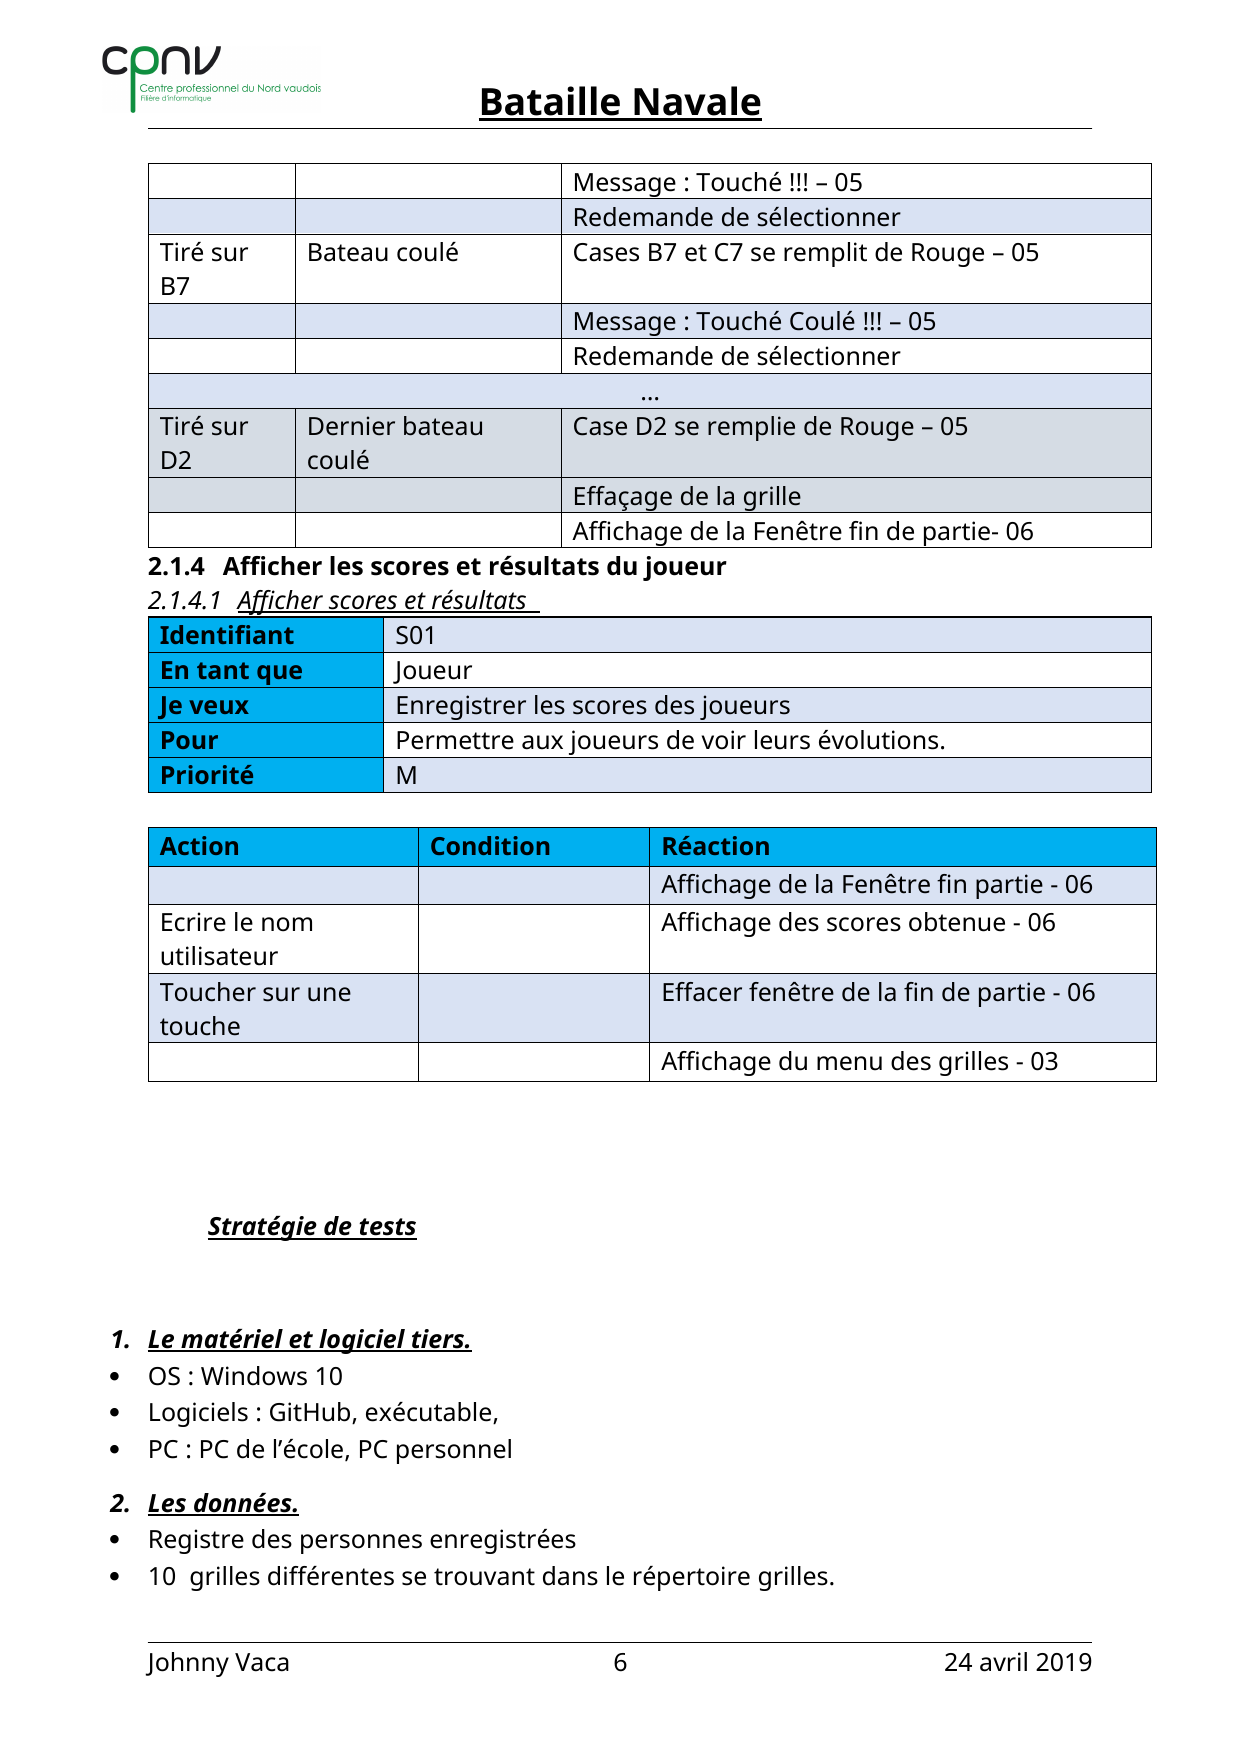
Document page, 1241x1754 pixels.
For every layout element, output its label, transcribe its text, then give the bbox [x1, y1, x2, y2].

table_cell … [149, 374, 1151, 408]
subtitle Stratégie de tests [208, 1209, 1092, 1243]
table_cell [296, 513, 561, 547]
list Registre des personnes enregistrées [110, 1522, 1092, 1556]
table_cell Affichage de la Fenêtre fin partie - 06 [650, 867, 1156, 904]
list OS : Windows 10 [110, 1358, 1092, 1392]
list Logiciels : GitHub, exécutable, [110, 1395, 1092, 1429]
table_cell [149, 339, 295, 373]
table_cell Toucher sur une touche [149, 974, 418, 1042]
table_cell Priorité [149, 758, 383, 792]
table_cell Redemande de sélectionner [562, 199, 1151, 233]
table_cell [296, 478, 561, 512]
table_cell [296, 199, 561, 233]
picture [102, 46, 321, 113]
table_cell [296, 304, 561, 338]
table_header Réaction [650, 828, 1156, 866]
table_cell [419, 867, 649, 904]
table_cell [296, 164, 561, 198]
table_cell Affichage de la Fenêtre fin de partie- 06 [562, 513, 1151, 547]
table_cell [149, 867, 418, 904]
table_cell M [384, 758, 1151, 792]
table_cell En tant que [149, 653, 383, 687]
table_cell Ecrire le nom utilisateur [149, 905, 418, 973]
table_cell Tiré sur B7 [149, 235, 295, 303]
table_cell [296, 339, 561, 373]
table_cell Message : Touché !!! – 05 [562, 164, 1151, 198]
table_cell Bateau coulé [296, 235, 561, 303]
table_cell Effaçage de la grille [562, 478, 1151, 512]
table_cell Dernier bateau coulé [296, 409, 561, 477]
table_cell Effacer fenêtre de la fin de partie - 06 [650, 974, 1156, 1042]
list 10 grilles différentes se trouvant dans le répertoire grilles. [110, 1559, 1092, 1593]
table_cell [149, 478, 295, 512]
table_cell Pour [149, 723, 383, 757]
table_cell Affichage des scores obtenue - 06 [650, 905, 1156, 973]
subtitle Afficher scores et résultats [148, 582, 1092, 616]
table_cell [149, 199, 295, 233]
table_cell Redemande de sélectionner [562, 339, 1151, 373]
table_cell [419, 1043, 649, 1081]
subtitle Les données. [110, 1485, 1092, 1519]
table_cell [149, 164, 295, 198]
table_header Condition [419, 828, 649, 866]
table_cell [149, 304, 295, 338]
table_cell Enregistrer les scores des joueurs [384, 688, 1151, 722]
table_cell [149, 1043, 418, 1081]
table_cell Joueur [384, 653, 1151, 687]
table_header S01 [384, 618, 1151, 652]
table_cell Permettre aux joueurs de voir leurs évolutions. [384, 723, 1151, 757]
table_cell Message : Touché Coulé !!! – 05 [562, 304, 1151, 338]
table_cell Affichage du menu des grilles - 03 [650, 1043, 1156, 1081]
table_cell [419, 905, 649, 973]
table_cell Case D2 se remplie de Rouge – 05 [562, 409, 1151, 477]
table_cell Je veux [149, 688, 383, 722]
table_cell [149, 513, 295, 547]
subtitle Le matériel et logiciel tiers. [110, 1322, 1092, 1356]
table_cell Cases B7 et C7 se remplit de Rouge – 05 [562, 235, 1151, 303]
table_header Action [149, 828, 418, 866]
table_header Identifiant [149, 618, 383, 652]
table_cell [419, 974, 649, 1042]
list PC : PC de l’école, PC personnel [110, 1432, 1092, 1466]
table_cell Tiré sur D2 [149, 409, 295, 477]
subtitle Afficher les scores et résultats du joueur [148, 548, 1092, 582]
